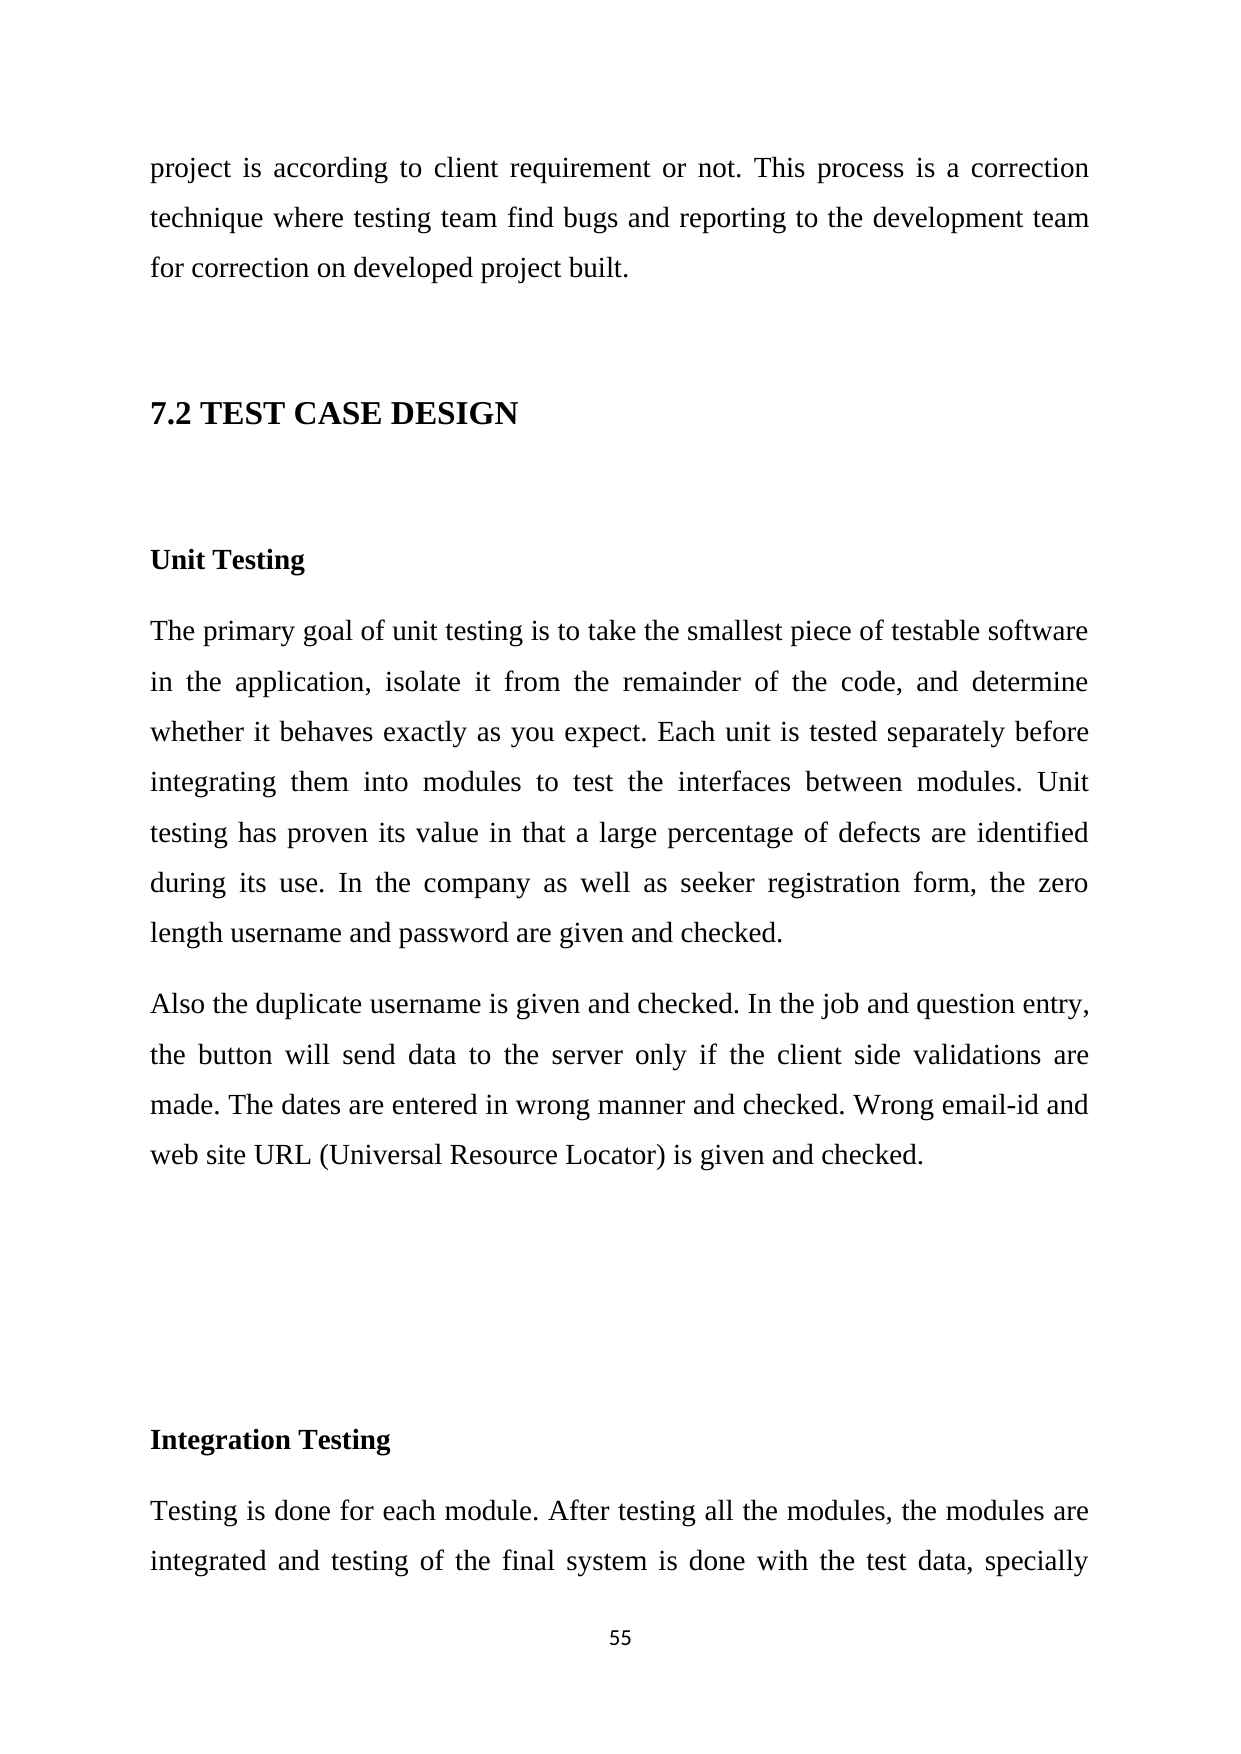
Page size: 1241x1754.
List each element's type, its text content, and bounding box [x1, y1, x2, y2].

text 7.2 TEST CASE DESIGN [150, 393, 1090, 431]
text The primary goal of unit testing is to take the smallest piece of testable software in the application, isolate it from the remainder of the code, and determine whether it behaves exactly as you expect. Each unit is tested separately before integrating them into modules to test the interfaces between modules. Unit testing has proven its value in that a large percentage of defects are identified during its use. In the company as well as seeker registration form, the zero length username and password are given and checked. [150, 613, 1090, 949]
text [150, 150, 1090, 284]
text Integration Testing [150, 1422, 1090, 1456]
text Unit Testing [150, 542, 1090, 576]
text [150, 1493, 1090, 1577]
text Also the duplicate username is given and checked. In the job and question entry, the button will send data to the server only if the client side validations are made. The dates are entered in wrong manner and checked. Wrong email-id and web site URL (Universal Resource Locator) is given and checked. [150, 987, 1090, 1171]
